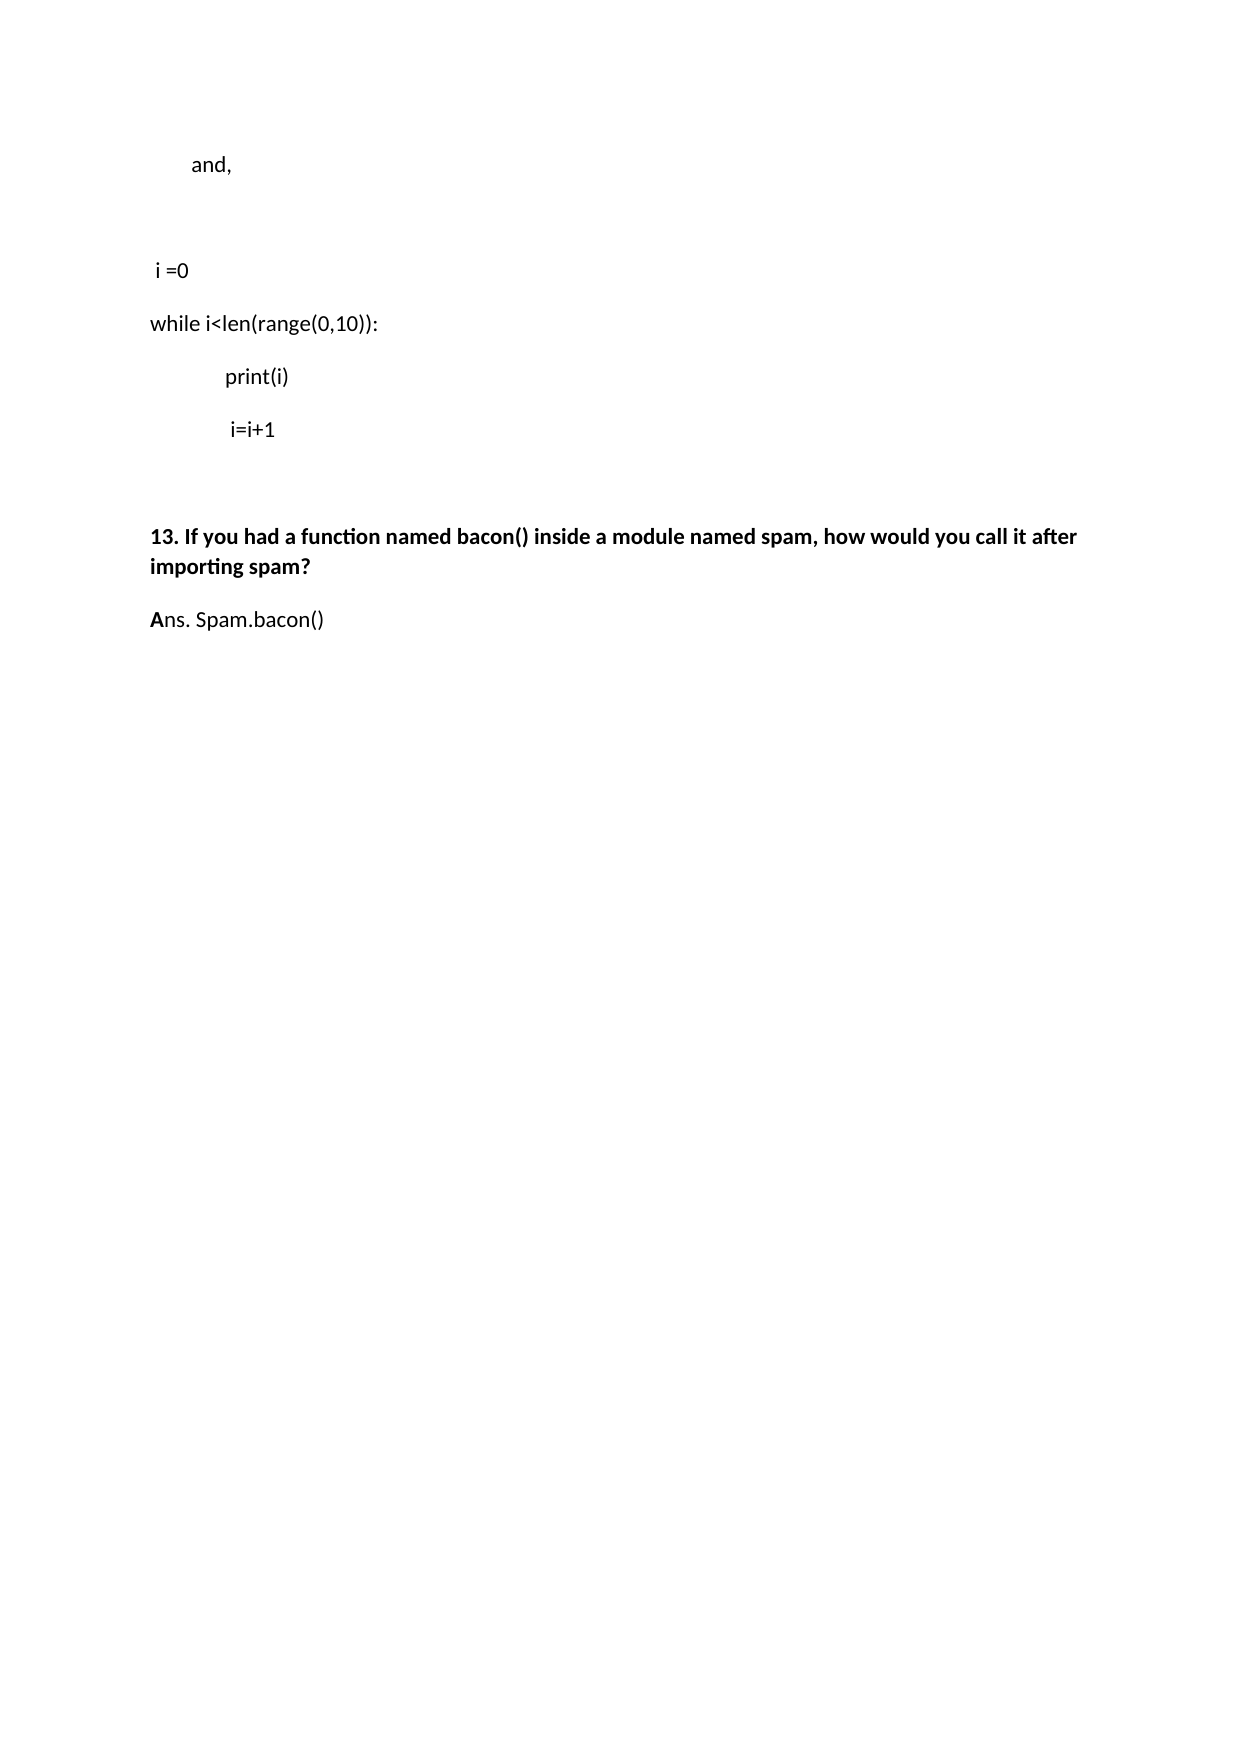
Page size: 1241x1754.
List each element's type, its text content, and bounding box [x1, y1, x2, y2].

text i =0 [150, 256, 1090, 284]
text Ans. Spam.bacon() [150, 605, 1090, 633]
text i=i+1 [150, 416, 1090, 444]
text and, [150, 150, 1090, 178]
text 13. If you had a function named bacon() inside a module named spam, how would you call it after importing spam? [150, 522, 1090, 580]
text print(i) [150, 362, 1090, 391]
text while i<len(range(0,10)): [150, 309, 1090, 337]
